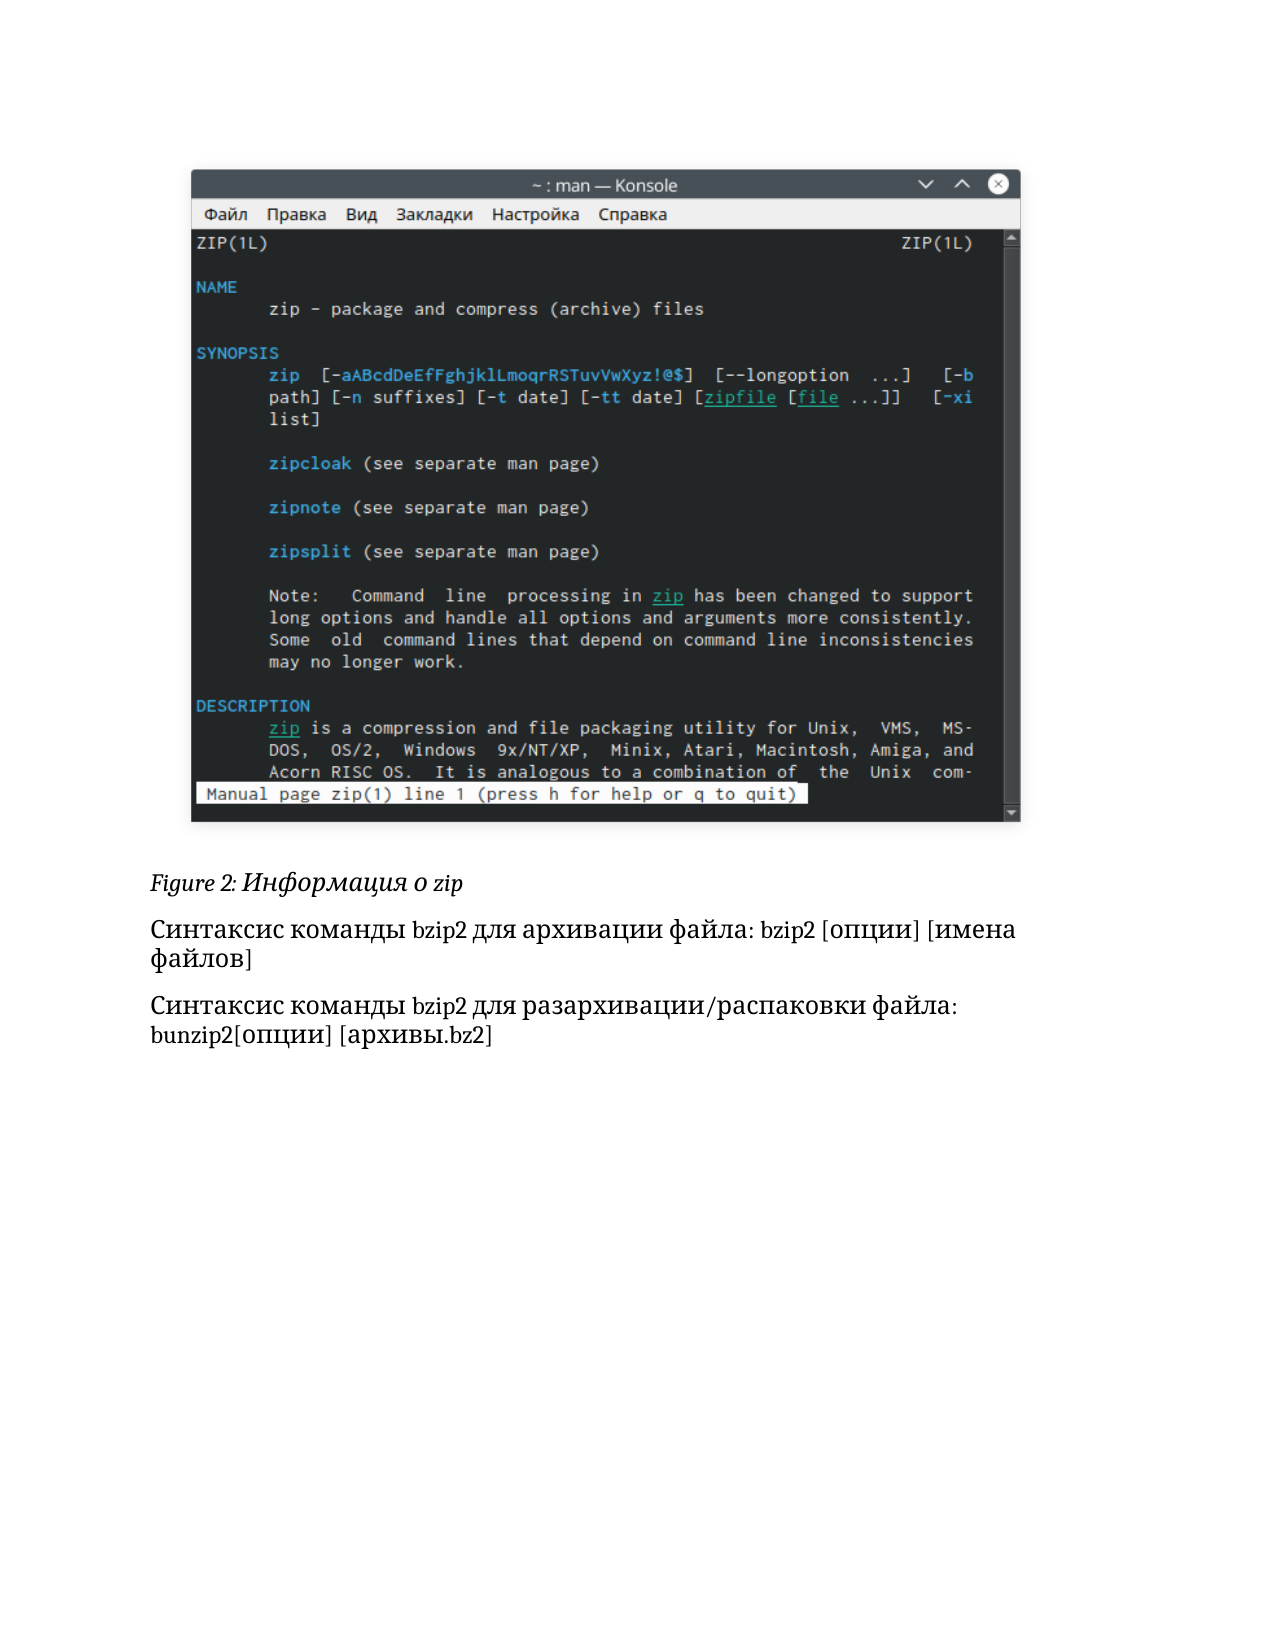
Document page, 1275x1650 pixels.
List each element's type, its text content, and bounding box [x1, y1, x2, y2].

text Figure 2: Информация о zip [150, 868, 1125, 897]
text Синтаксис команды bzip2 для архивации файла: bzip2 [опции] [имена файлов] [150, 916, 1125, 973]
text Синтаксис команды bzip2 для разархивации/распаковки файла: bunzip2[опции] [архивы.bz2] [150, 992, 1125, 1050]
picture [168, 150, 1044, 848]
